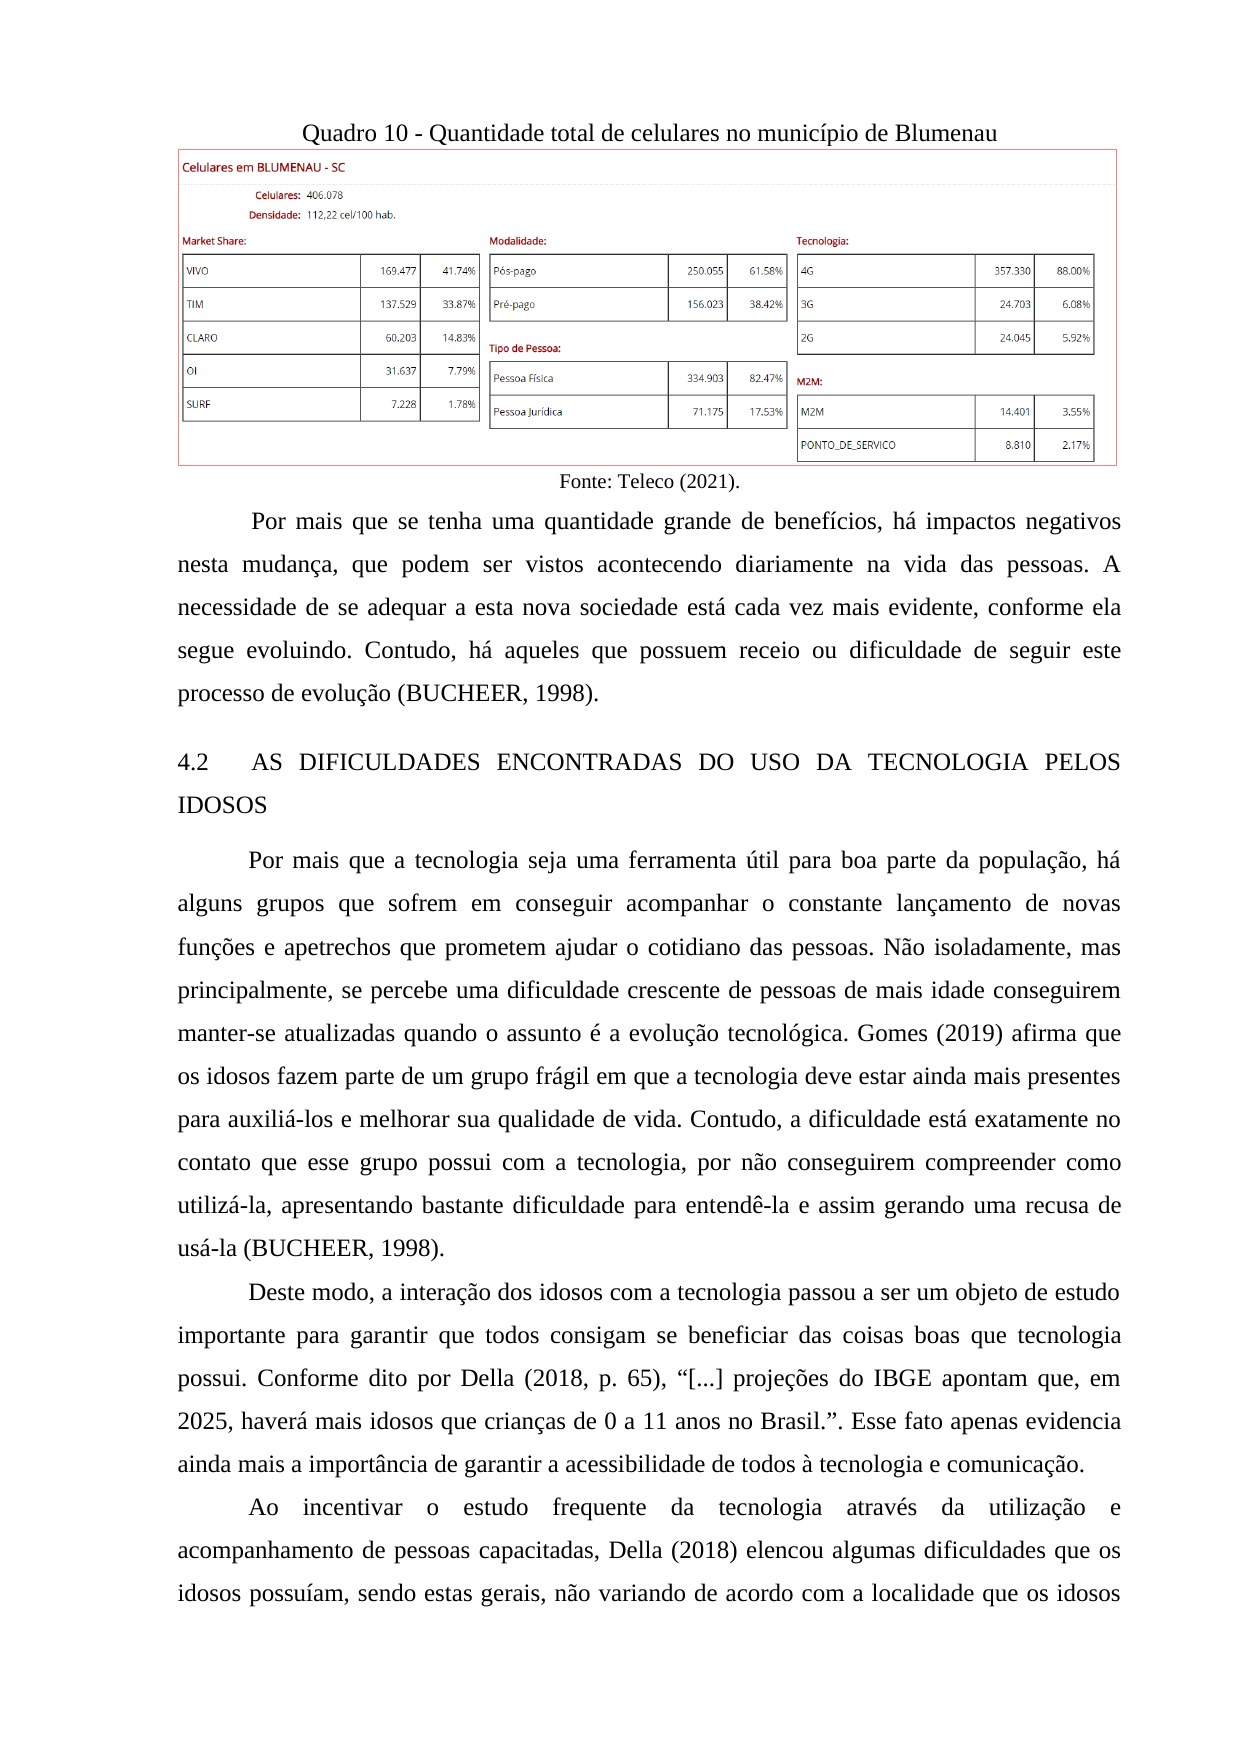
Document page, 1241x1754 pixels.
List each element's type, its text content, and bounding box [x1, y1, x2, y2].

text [177, 1492, 1122, 1607]
text Por mais que se tenha uma quantidade grande de benefícios, há impactos negativos nesta mudança, que podem ser vistos acontecendo diariamente na vida das pessoas. A necessidade de se adequar a esta nova sociedade está cada vez mais evidente, conforme ela segue evoluindo. Contudo, há aqueles que possuem receio ou dificuldade de seguir este processo de evolução (BUCHEER, 1998). [177, 506, 1122, 707]
text Deste modo, a interação dos idosos com a tecnologia passou a ser um objeto de estudo importante para garantir que todos consigam se beneficiar das coisas boas que tecnologia possui. Conforme dito por Della (2018, p. 65), “[...] projeções do IBGE apontam que, em 2025, haverá mais idosos que crianças de 0 a 11 anos no Brasil.”. Esse fato apenas evidencia ainda mais a importância de garantir a acessibilidade de todos à tecnologia e comunicação. [177, 1277, 1122, 1478]
text Por mais que a tecnologia seja uma ferramenta útil para boa parte da população, há alguns grupos que sofrem em conseguir acompanhar o constante lançamento de novas funções e apetrechos que prometem ajudar o cotidiano das pessoas. Não isoladamente, mas principalmente, se percebe uma dificuldade crescente de pessoas de mais idade conseguirem manter-se atualizadas quando o assunto é a evolução tecnológica. Gomes (2019) afirma que os idosos fazem parte de um grupo frágil em que a tecnologia deve estar ainda mais presentes para auxiliá-los e melhorar sua qualidade de vida. Contudo, a dificuldade está exatamente no contato que esse grupo possui com a tecnologia, por não conseguirem compreender como utilizá-la, apresentando bastante dificuldade para entendê-la e assim gerando uma recusa de usá-la (BUCHEER, 1998). [177, 845, 1122, 1262]
picture [177, 146, 1123, 470]
subtitle AS DIFICULDADES ENCONTRADAS DO USO DA TECNOLOGIA PELOS IDOSOS [177, 747, 1122, 818]
text Fonte: Teleco (2021). [177, 470, 1122, 493]
